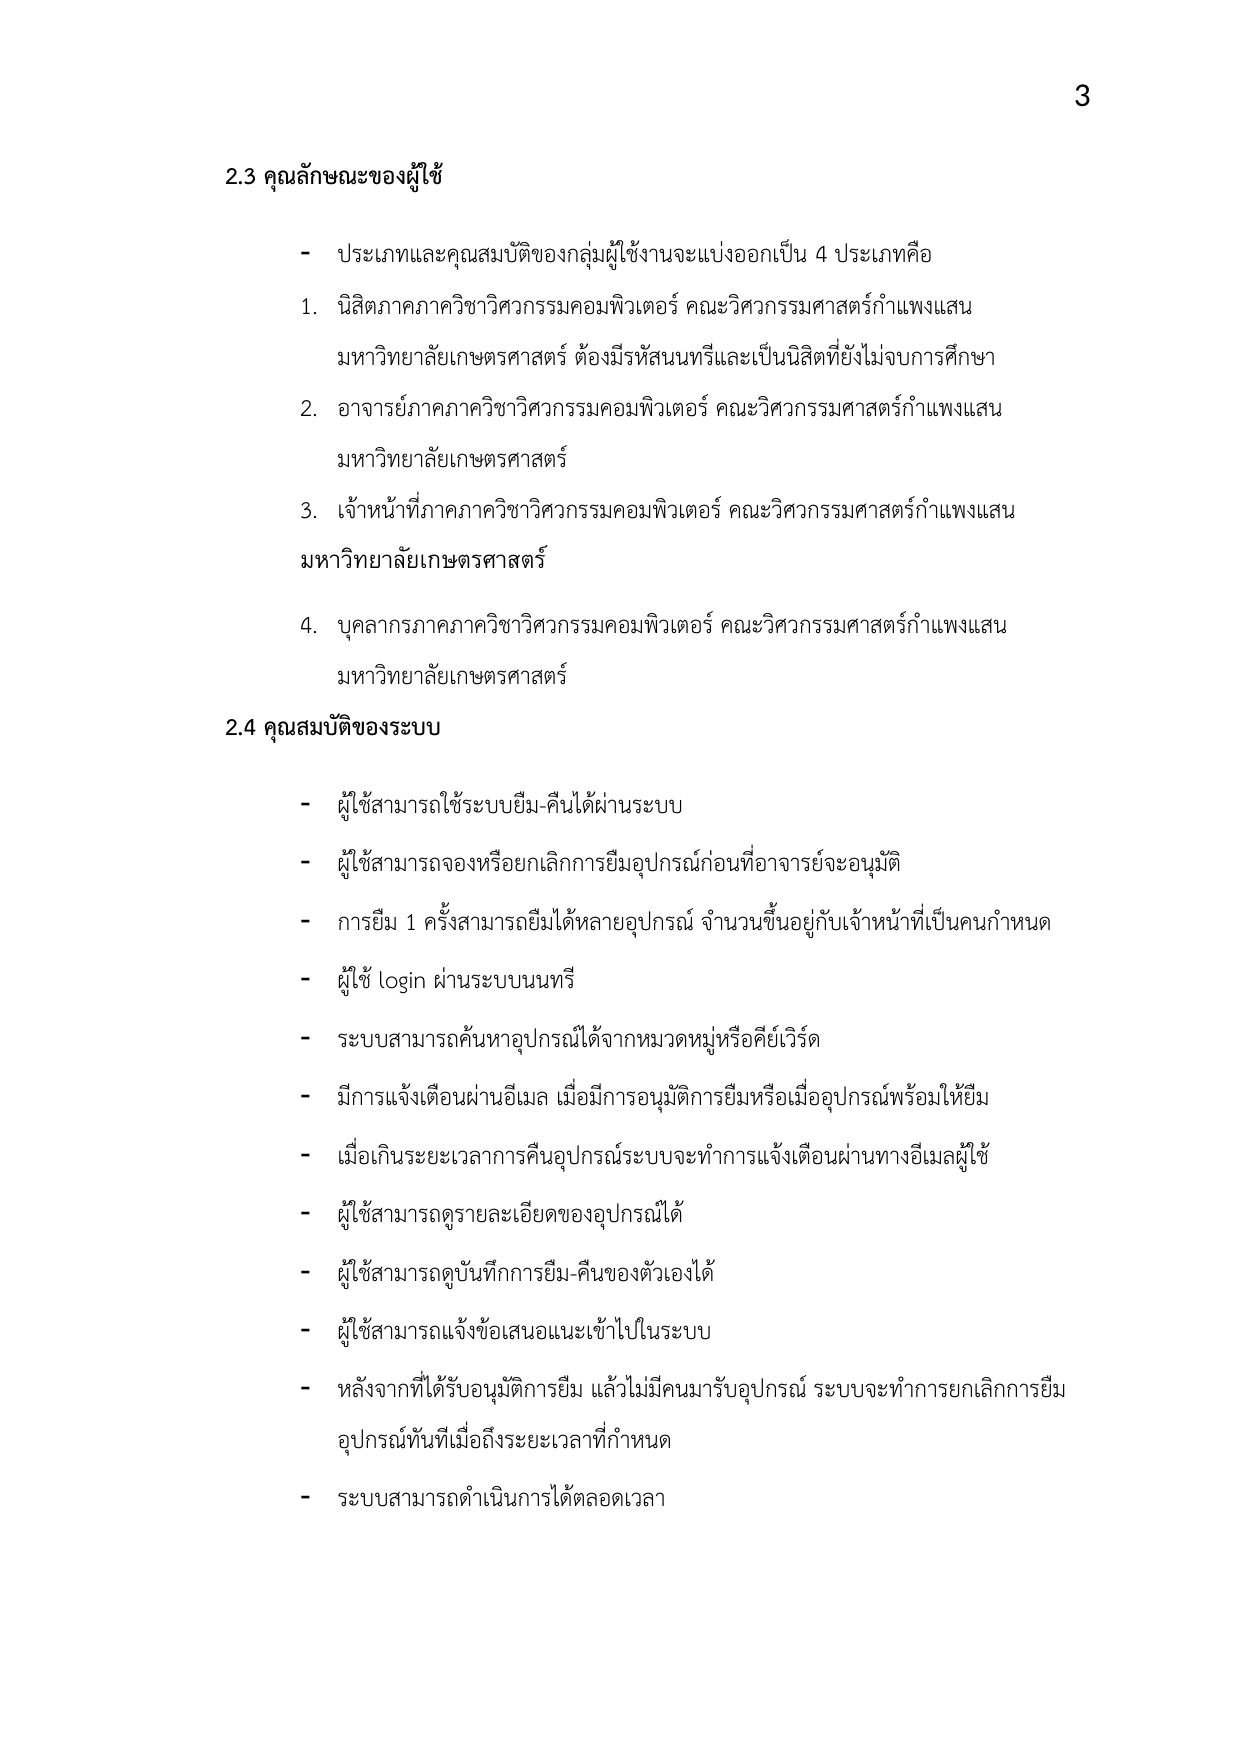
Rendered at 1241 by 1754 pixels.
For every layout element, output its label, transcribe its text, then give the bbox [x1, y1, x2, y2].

list หลังจากที่ได้รับอนุมัติการยืม แล้วไม่มีคนมารับอุปกรณ์ ระบบจะทำการยกเลิกการยืมอุปกรณ์ทันทีเมื่อถึงระยะเวลาที่กำหนด [300, 1362, 1090, 1464]
list ผู้ใช้สามารถดูรายละเอียดของอุปกรณ์ได้ [300, 1187, 1090, 1238]
list การยืม 1 ครั้งสามารถยืมได้หลายอุปกรณ์ จำนวนขึ้นอยู่กับเจ้าหน้าที่เป็นคนกำหนด [300, 895, 1090, 946]
list ประเภทและคุณสมบัติของกลุ่มผู้ใช้งานจะแบ่งออกเป็น 4 ประเภทคือ [300, 227, 1090, 278]
text 2.4 คุณสมบัติของระบบ [150, 706, 1090, 750]
list บุคลากรภาคภาควิชาวิศวกรรมคอมพิวเตอร์ คณะวิศวกรรมศาสตร์กำแพงแสน มหาวิทยาลัยเกษตรศาสตร์ [300, 604, 1090, 699]
list ระบบสามารถค้นหาอุปกรณ์ได้จากหมวดหมู่หรือคีย์เวิร์ด [300, 1012, 1090, 1062]
list นิสิตภาคภาควิชาวิศวกรรมคอมพิวเตอร์ คณะวิศวกรรมศาสตร์กำแพงแสน มหาวิทยาลัยเกษตรศาสตร์ ต้องมีรหัสนนทรีและเป็นนิสิตที่ยังไม่จบการศึกษา [300, 285, 1090, 381]
list ผู้ใช้ login ผ่านระบบนนทรี [300, 953, 1090, 1004]
list ผู้ใช้สามารถดูบันทึกการยืม-คืนของตัวเองได้ [300, 1245, 1090, 1296]
text 2.3 คุณลักษณะของผู้ใช้ [150, 155, 1090, 199]
text มหาวิทยาลัยเกษตรศาสตร์ [300, 540, 1090, 578]
list ผู้ใช้สามารถแจ้งข้อเสนอแนะเข้าไปในระบบ [300, 1304, 1090, 1354]
list ผู้ใช้สามารถจองหรือยกเลิกการยืมอุปกรณ์ก่อนที่อาจารย์จะอนุมัติ [300, 836, 1090, 887]
list มีการแจ้งเตือนผ่านอีเมล เมื่อมีการอนุมัติการยืมหรือเมื่ออุปกรณ์พร้อมให้ยืม [300, 1070, 1090, 1121]
list ระบบสามารถดำเนินการได้ตลอดเวลา [300, 1471, 1090, 1521]
list ผู้ใช้สามารถใช้ระบบยืม-คืนได้ผ่านระบบ [300, 778, 1090, 829]
list เจ้าหน้าที่ภาคภาควิชาวิศวกรรมคอมพิวเตอร์ คณะวิศวกรรมศาสตร์กำแพงแสน [300, 489, 1090, 533]
list เมื่อเกินระยะเวลาการคืนอุปกรณ์ระบบจะทำการแจ้งเตือนผ่านทางอีเมลผู้ใช้ [300, 1128, 1090, 1179]
list อาจารย์ภาคภาควิชาวิศวกรรมคอมพิวเตอร์ คณะวิศวกรรมศาสตร์กำแพงแสน มหาวิทยาลัยเกษตรศาสตร์ [300, 387, 1090, 483]
